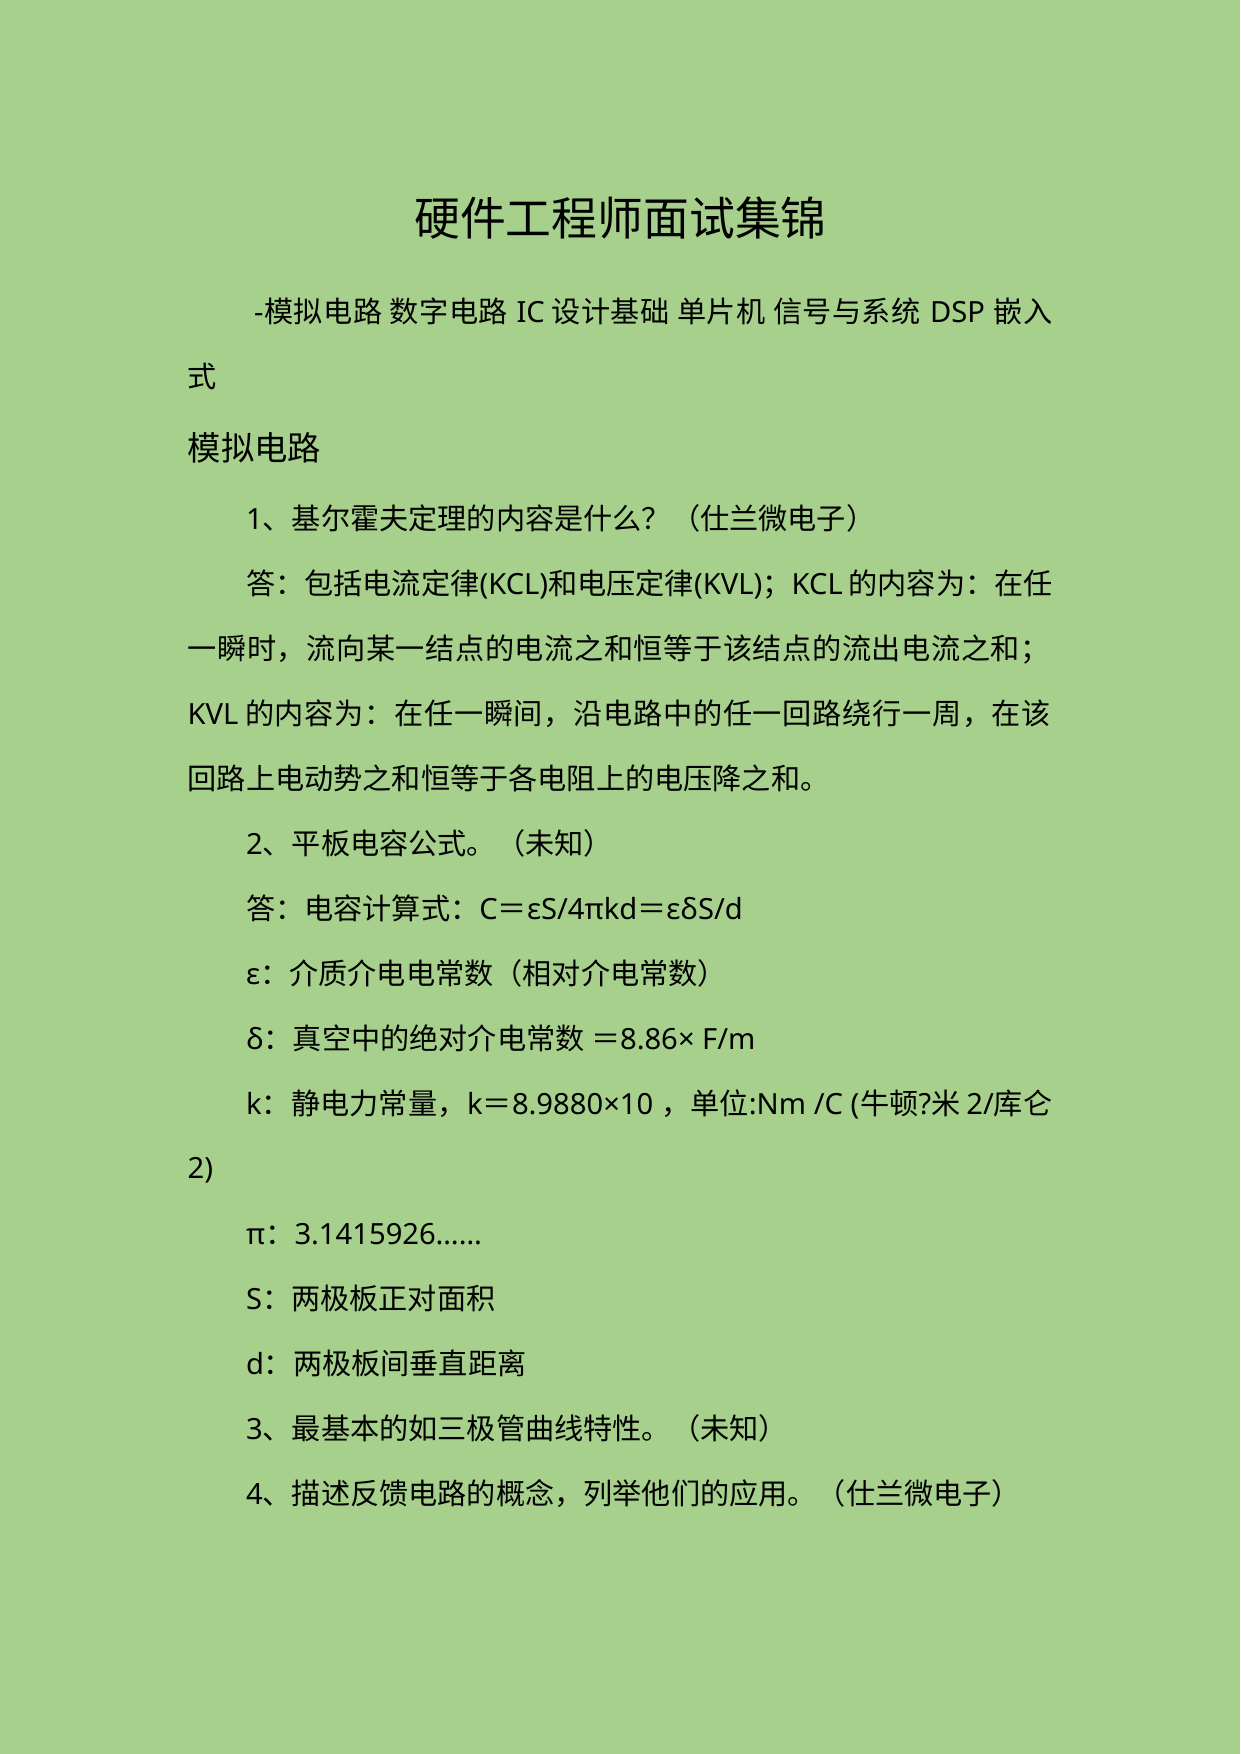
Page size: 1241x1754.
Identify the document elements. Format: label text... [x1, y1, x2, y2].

text ε：介质介电电常数（相对介电常数） [187, 939, 1053, 1004]
text 4、描述反馈电路的概念，列举他们的应用。（仕兰微电子） [187, 1459, 1053, 1524]
text S：两极板正对面积 [187, 1264, 1053, 1329]
text 2、平板电容公式。（未知） [187, 809, 1053, 874]
text -模拟电路 数字电路 IC设计基础 单片机 信号与系统 DSP 嵌入式 [187, 277, 1053, 407]
subtitle 模拟电路 [187, 413, 1053, 478]
text k：静电力常量，k＝8.9880×10 ，单位:Nm /C (牛顿?米2/库仑2) [187, 1069, 1053, 1199]
text 1、基尔霍夫定理的内容是什么？（仕兰微电子） [187, 484, 1053, 549]
subtitle 硬件工程师面试集锦 [187, 167, 1053, 264]
text 3、最基本的如三极管曲线特性。（未知） [187, 1394, 1053, 1459]
text d：两极板间垂直距离 [187, 1329, 1053, 1394]
text δ：真空中的绝对介电常数 ＝8.86× F/m [187, 1004, 1053, 1069]
text 答：电容计算式：C＝εS/4πkd＝εδS/d [187, 874, 1053, 939]
text π：3.1415926…… [187, 1199, 1053, 1264]
text 答：包括电流定律(KCL)和电压定律(KVL)；KCL的内容为：在任一瞬时，流向某一结点的电流之和恒等于该结点的流出电流之和；KVL的内容为：在任一瞬间，沿电路中的任一回路绕行一周，在该回路上电动势之和恒等于各电阻上的电压降之和。 [187, 549, 1053, 809]
